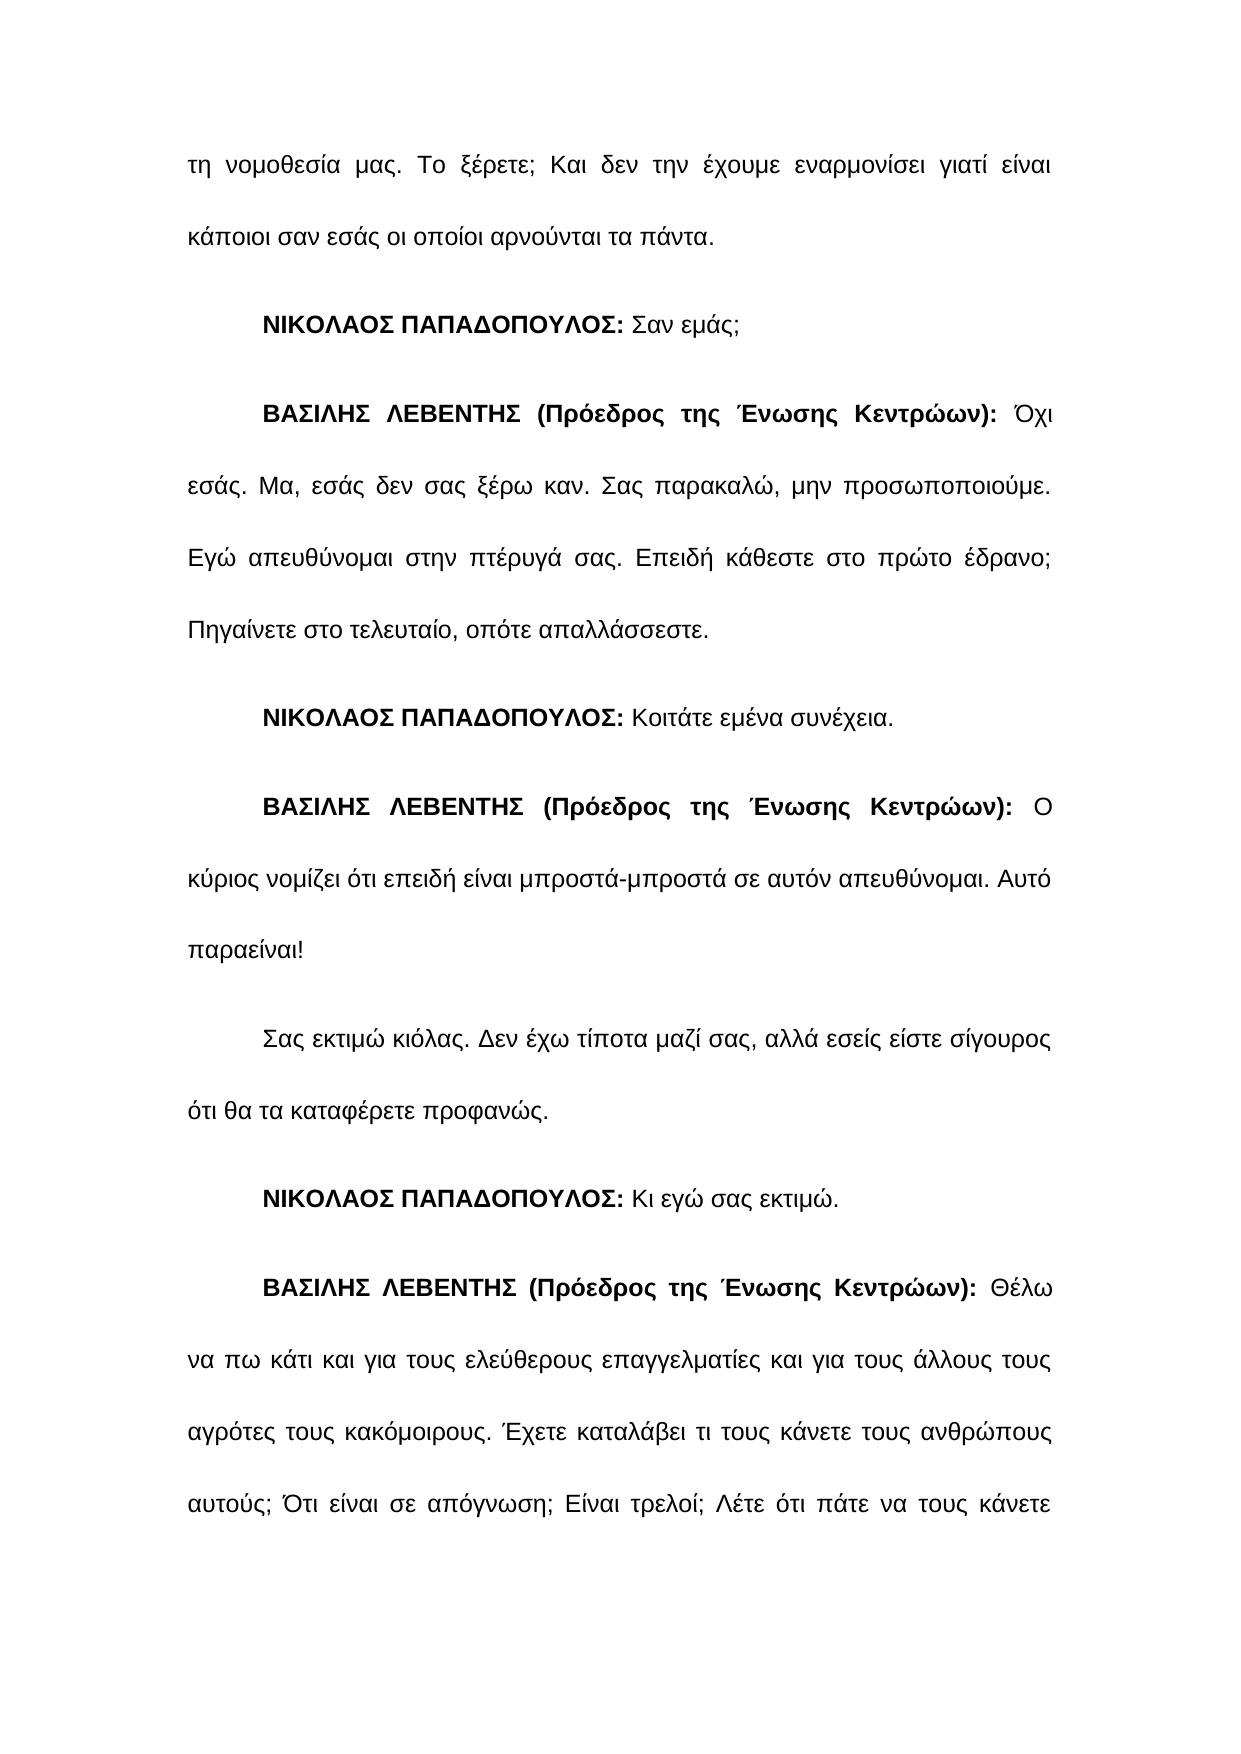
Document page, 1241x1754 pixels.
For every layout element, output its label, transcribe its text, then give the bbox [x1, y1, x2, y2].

text Σας εκτιμώ κιόλας. Δεν έχω τίποτα μαζί σας, αλλά εσείς είστε σίγουρος ότι θα τα καταφέρετε προφανώς. [187, 1024, 1053, 1124]
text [187, 150, 1053, 251]
text ΝΙΚΟΛΑΟΣ ΠΑΠΑΔΟΠΟΥΛΟΣ: Κι εγώ σας εκτιμώ. [187, 1184, 1053, 1213]
text ΒΑΣΙΛΗΣ ΛΕΒΕΝΤΗΣ (Πρόεδρος της Ένωσης Κεντρώων): Όχι εσάς. Μα, εσάς δεν σας ξέρω καν. Σας παρακαλώ, μην προσωποποιούμε. Εγώ απευθύνομαι στην πτέρυγά σας. Επειδή κάθεστε στο πρώτο έδρανο; Πηγαίνετε στο τελευταίο, οπότε απαλλάσσεστε. [187, 399, 1053, 643]
text ΝΙΚΟΛΑΟΣ ΠΑΠΑΔΟΠΟΥΛΟΣ: Κοιτάτε εμένα συνέχεια. [187, 703, 1053, 732]
text ΝΙΚΟΛΑΟΣ ΠΑΠΑΔΟΠΟΥΛΟΣ: Σαν εμάς; [187, 310, 1053, 339]
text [187, 1273, 1053, 1517]
text ΒΑΣΙΛΗΣ ΛΕΒΕΝΤΗΣ (Πρόεδρος της Ένωσης Κεντρώων): Ο κύριος νομίζει ότι επειδή είναι μπροστά-μπροστά σε αυτόν απευθύνομαι. Αυτό παραείναι! [187, 792, 1053, 964]
